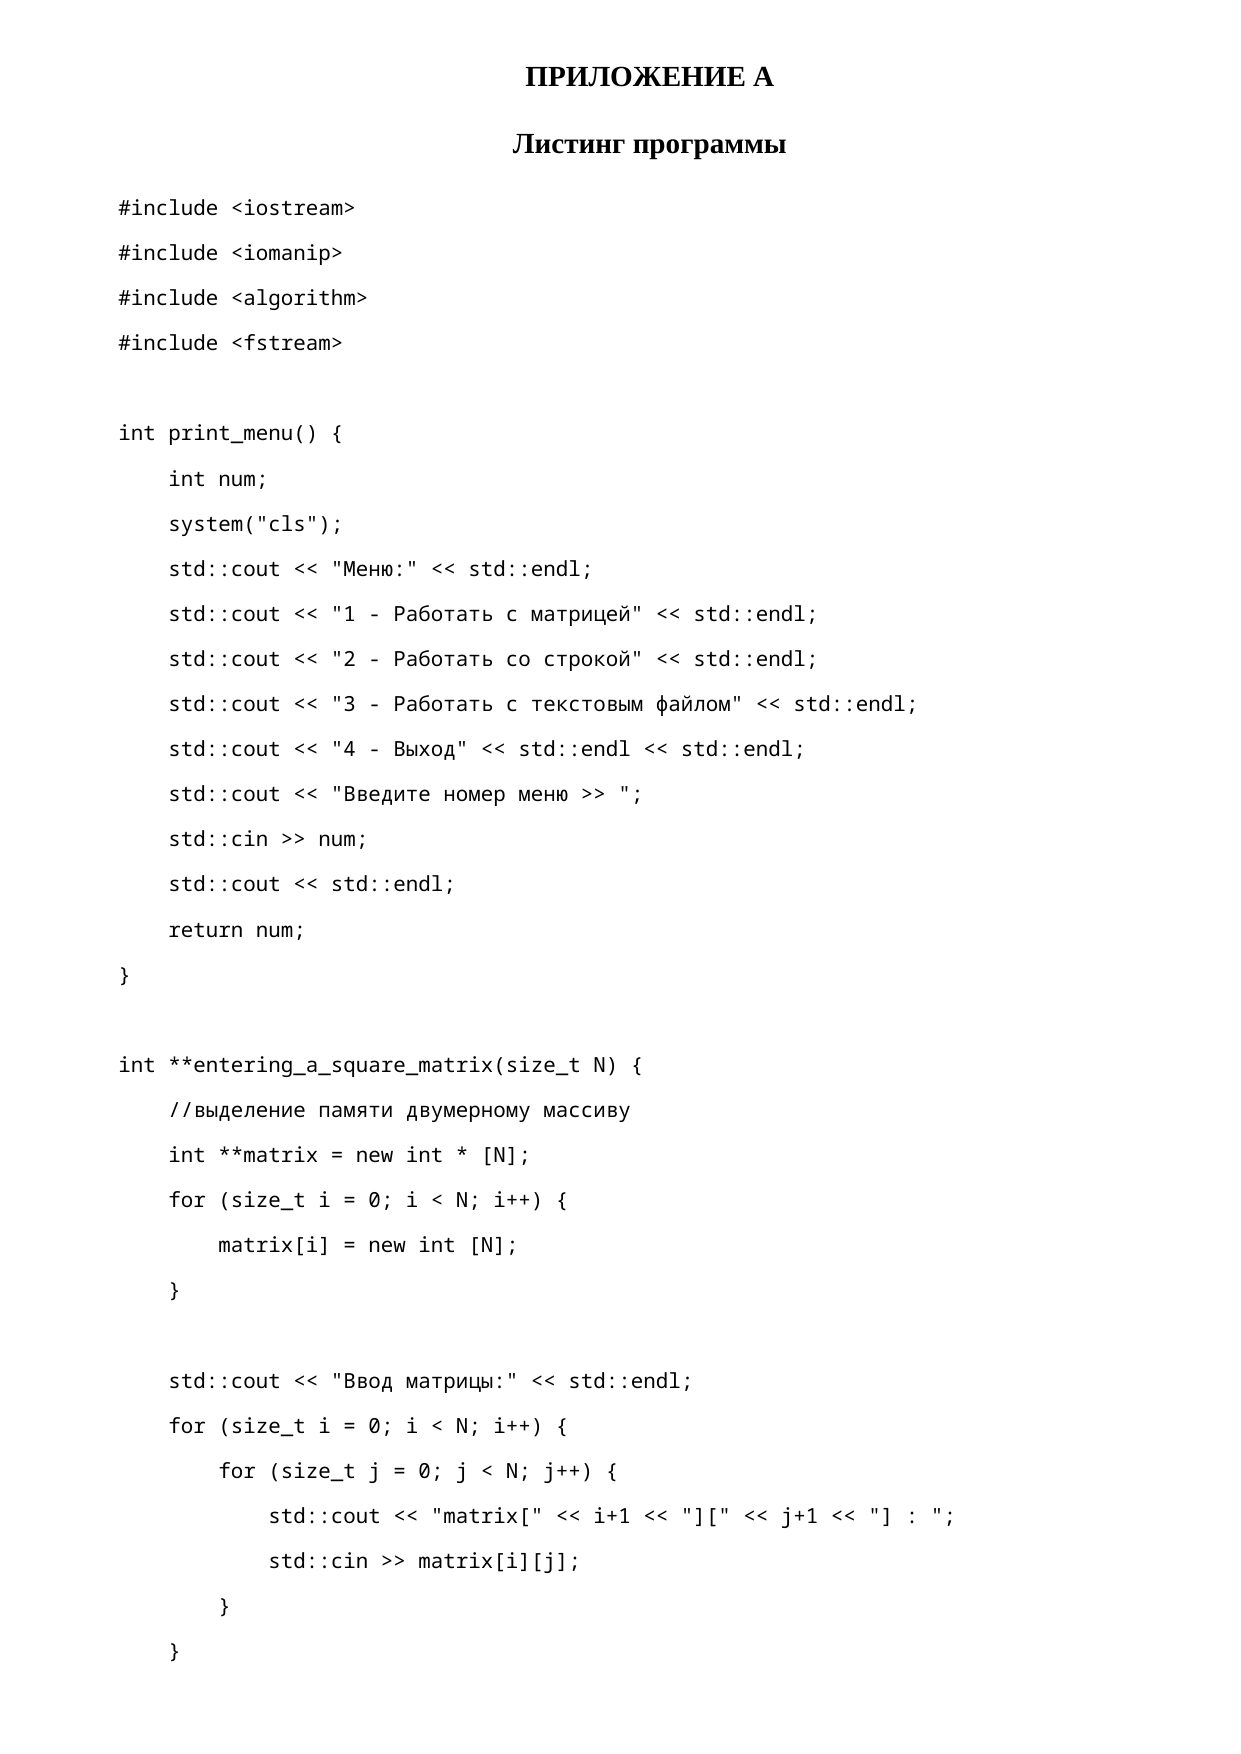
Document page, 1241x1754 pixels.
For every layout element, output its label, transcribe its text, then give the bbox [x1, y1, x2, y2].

text std::cin >> num; [118, 824, 1181, 853]
text std::cout << "1 - Работать с матрицей" << std::endl; [118, 599, 1181, 627]
text for (size_t j = 0; j < N; j++) { [118, 1456, 1181, 1484]
text std::cout << "3 - Работать с текстовым файлом" << std::endl; [118, 689, 1181, 718]
text std::cout << "Введите номер меню >> "; [118, 779, 1181, 808]
text for (size_t i = 0; i < N; i++) { [118, 1185, 1181, 1214]
text int print_menu() { [118, 418, 1181, 447]
text //выделение памяти двумерному массиву [118, 1095, 1181, 1123]
text } [118, 1636, 1181, 1665]
text system("cls"); [118, 509, 1181, 537]
text std::cin >> matrix[i][j]; [118, 1546, 1181, 1574]
text #include <fstream> [118, 328, 1181, 357]
text std::cout << "Меню:" << std::endl; [118, 554, 1181, 582]
text #include <algorithm> [118, 283, 1181, 312]
text for (size_t i = 0; i < N; i++) { [118, 1411, 1181, 1439]
text std::cout << "2 - Работать со строкой" << std::endl; [118, 644, 1181, 672]
text } [118, 960, 1181, 988]
text int **entering_a_square_matrix(size_t N) { [118, 1050, 1181, 1078]
text int num; [118, 464, 1181, 492]
text } [118, 1276, 1181, 1304]
text std::cout << "matrix[" << i+1 << "][" << j+1 << "] : "; [118, 1501, 1181, 1529]
text return num; [118, 915, 1181, 943]
text ПРИЛОЖЕНИЕ A [118, 59, 1181, 93]
text } [118, 1591, 1181, 1620]
text Листинг программы [118, 126, 1181, 159]
text std::cout << "Ввод матрицы:" << std::endl; [118, 1366, 1181, 1394]
text #include <iomanip> [118, 238, 1181, 267]
text #include <iostream> [118, 193, 1181, 221]
text int **matrix = new int * [N]; [118, 1140, 1181, 1169]
text std::cout << std::endl; [118, 869, 1181, 898]
text std::cout << "4 - Выход" << std::endl << std::endl; [118, 734, 1181, 763]
text matrix[i] = new int [N]; [118, 1230, 1181, 1259]
